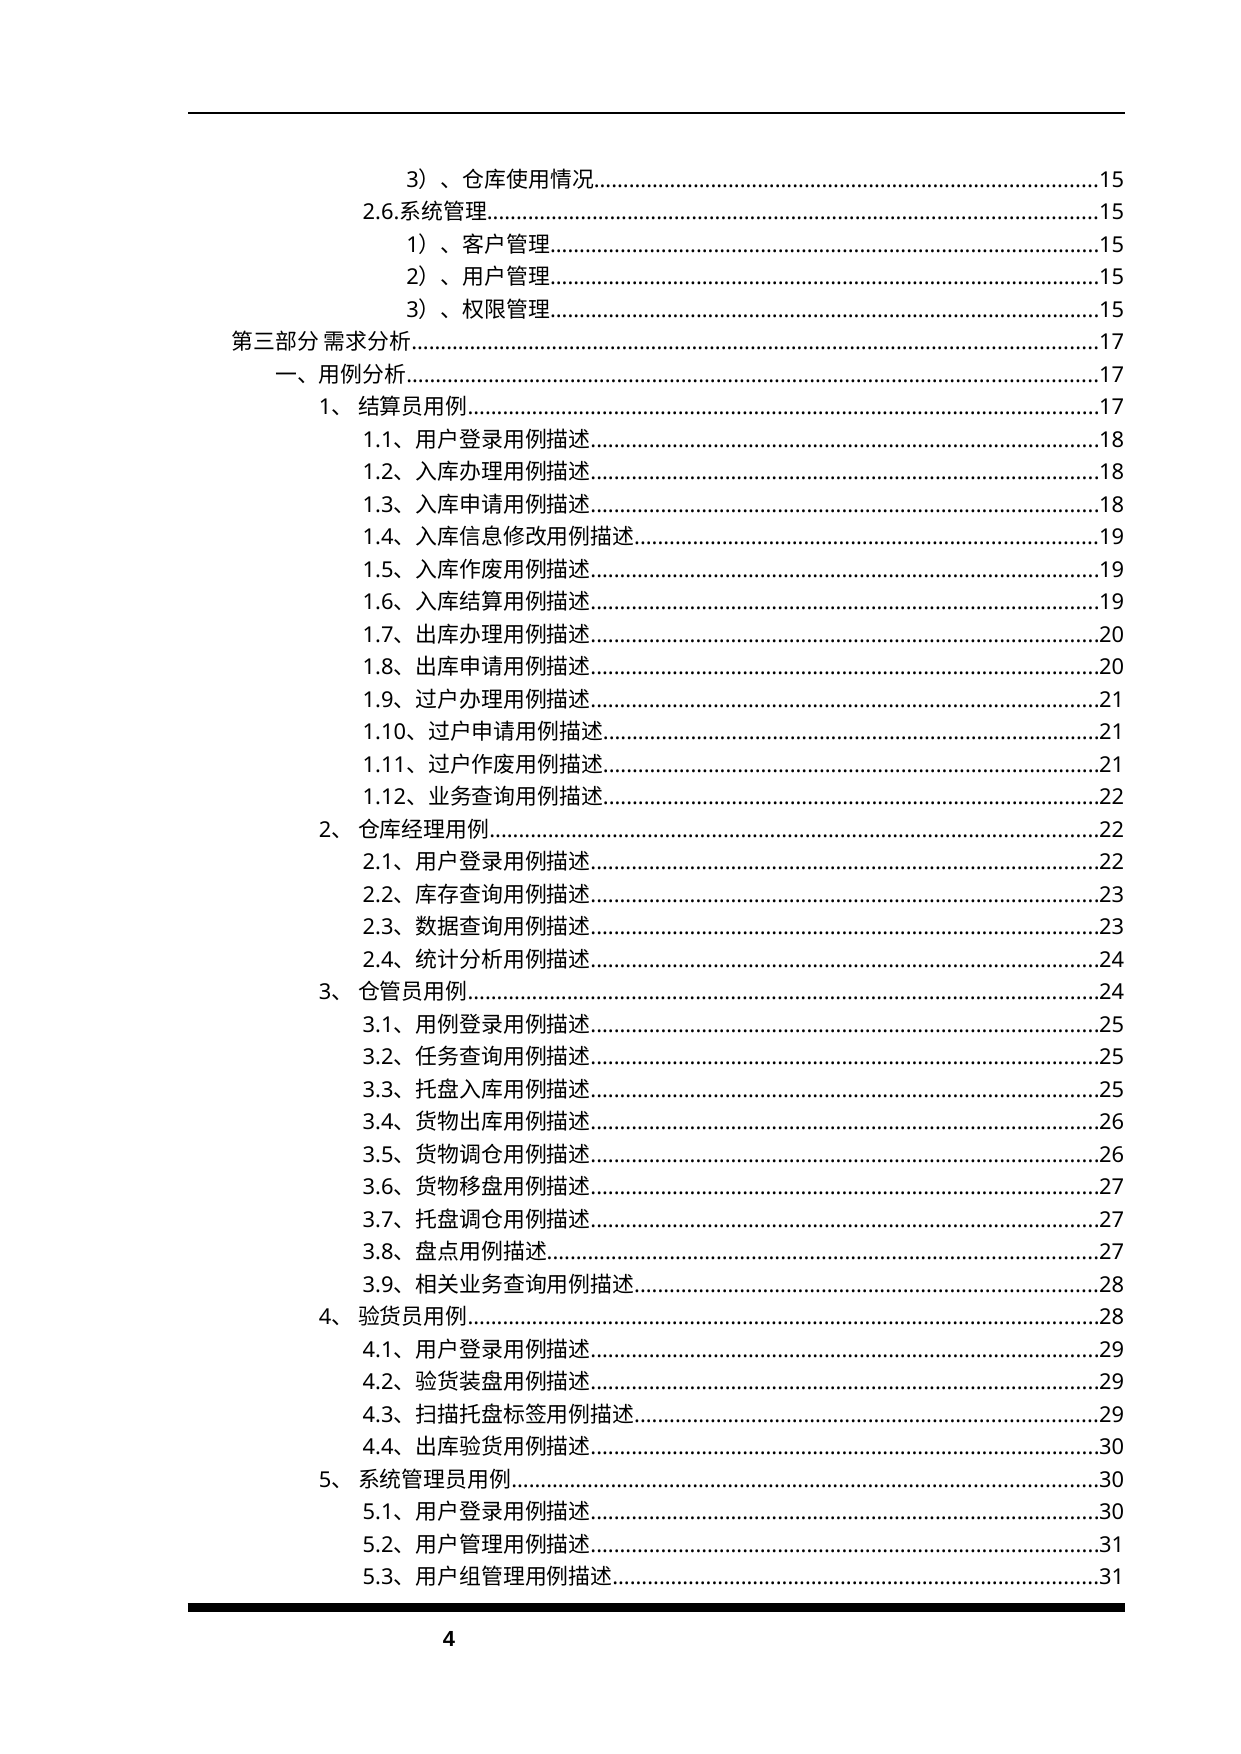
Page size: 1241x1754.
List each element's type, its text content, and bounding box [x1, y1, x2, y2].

text 1.12、业务查询用例描述 22 [362, 779, 1125, 811]
text 1.3、入库申请用例描述 18 [362, 486, 1125, 519]
text 3.5、货物调仓用例描述 26 [362, 1136, 1125, 1169]
text 3）、权限管理 15 [406, 291, 1125, 324]
text 1.10、过户申请用例描述 21 [362, 714, 1125, 746]
text 5.1、用户登录用例描述 30 [362, 1494, 1125, 1526]
text 3.2、任务查询用例描述 25 [362, 1039, 1125, 1071]
text 2）、用户管理 15 [406, 259, 1125, 291]
text 4.3、扫描托盘标签用例描述 29 [362, 1396, 1125, 1429]
text 1.1、用户登录用例描述 18 [362, 421, 1125, 454]
text 3、 仓管员用例 24 [319, 974, 1125, 1006]
text 1.5、入库作废用例描述 19 [362, 551, 1125, 584]
text 2.1、用户登录用例描述 22 [362, 844, 1125, 876]
text 2.2、库存查询用例描述 23 [362, 876, 1125, 909]
text 3.4、货物出库用例描述 26 [362, 1104, 1125, 1136]
text 4.4、出库验货用例描述 30 [362, 1429, 1125, 1461]
text 3.6、货物移盘用例描述 27 [362, 1169, 1125, 1201]
text 5.2、用户管理用例描述 31 [362, 1526, 1125, 1559]
text 2.3、数据查询用例描述 23 [362, 909, 1125, 941]
text 1.9、过户办理用例描述 21 [362, 681, 1125, 714]
text 2.4、统计分析用例描述 24 [362, 941, 1125, 974]
text 3.7、托盘调仓用例描述 27 [362, 1201, 1125, 1234]
text 4、 验货员用例 28 [319, 1299, 1125, 1331]
text 4.2、验货装盘用例描述 29 [362, 1364, 1125, 1396]
text 3.8、盘点用例描述 27 [362, 1234, 1125, 1266]
text 2、 仓库经理用例 22 [319, 811, 1125, 844]
text 5、 系统管理员用例 30 [319, 1461, 1125, 1494]
text 5.3、用户组管理用例描述 31 [362, 1559, 1125, 1591]
text 一、用例分析 17 [275, 356, 1125, 389]
text 1、 结算员用例 17 [319, 389, 1125, 421]
text 1.11、过户作废用例描述 21 [362, 746, 1125, 779]
text 4.1、用户登录用例描述 29 [362, 1331, 1125, 1364]
text 1.7、出库办理用例描述 20 [362, 616, 1125, 649]
text 1.2、入库办理用例描述 18 [362, 454, 1125, 486]
text 1.4、入库信息修改用例描述 19 [362, 519, 1125, 551]
text 1.6、入库结算用例描述 19 [362, 584, 1125, 616]
text 1.8、出库申请用例描述 20 [362, 649, 1125, 681]
text 3.3、托盘入库用例描述 25 [362, 1071, 1125, 1104]
text 3）、仓库使用情况 15 [406, 161, 1125, 194]
text 3.9、相关业务查询用例描述 28 [362, 1266, 1125, 1299]
text 第三部分 需求分析 17 [231, 324, 1125, 356]
text 3.1、用例登录用例描述 25 [362, 1006, 1125, 1039]
text 1）、客户管理 15 [406, 226, 1125, 259]
text 2.6.系统管理 15 [362, 194, 1125, 226]
